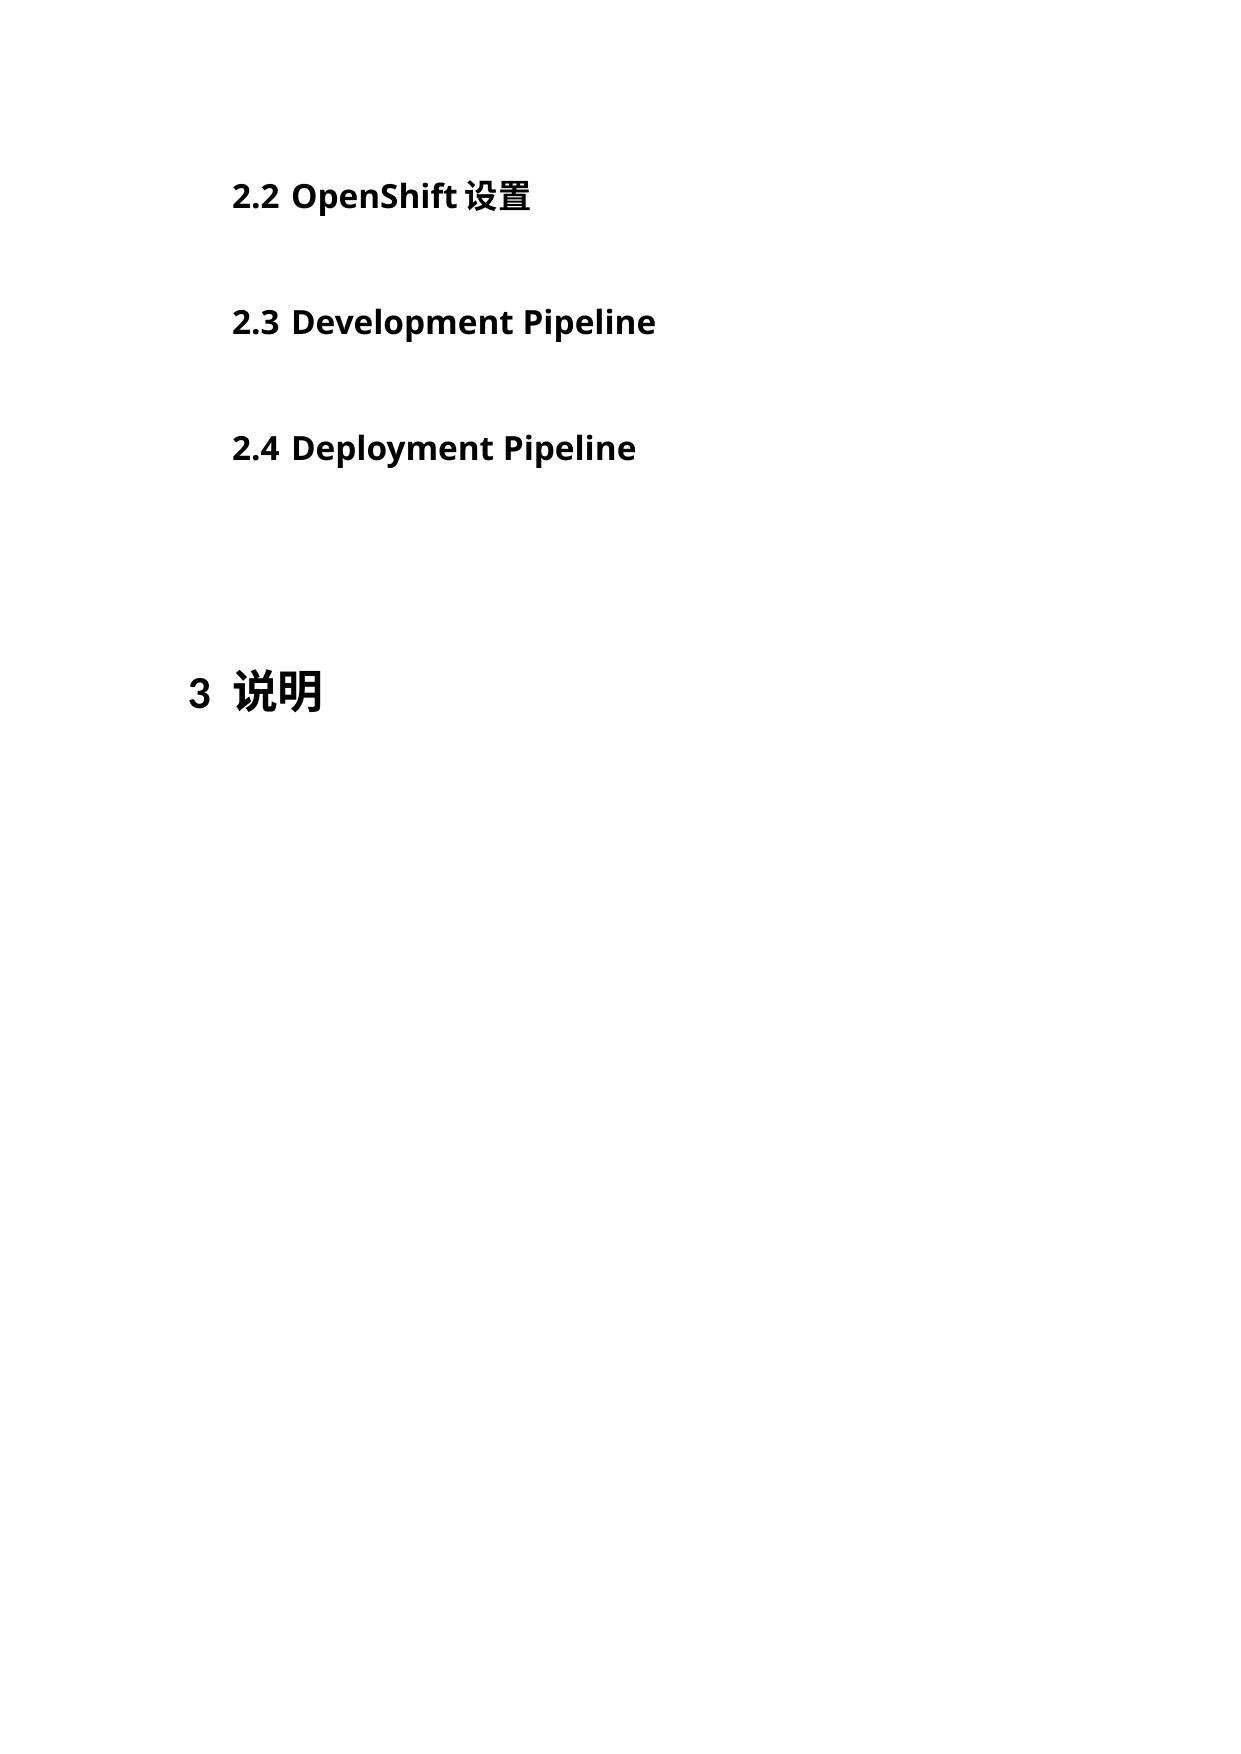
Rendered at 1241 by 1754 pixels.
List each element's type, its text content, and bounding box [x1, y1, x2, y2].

subtitle Development Pipeline [232, 289, 1053, 354]
subtitle OpenShift设置 [232, 162, 1053, 227]
subtitle Deployment Pipeline [232, 414, 1053, 479]
subtitle 说明 [187, 640, 1053, 738]
